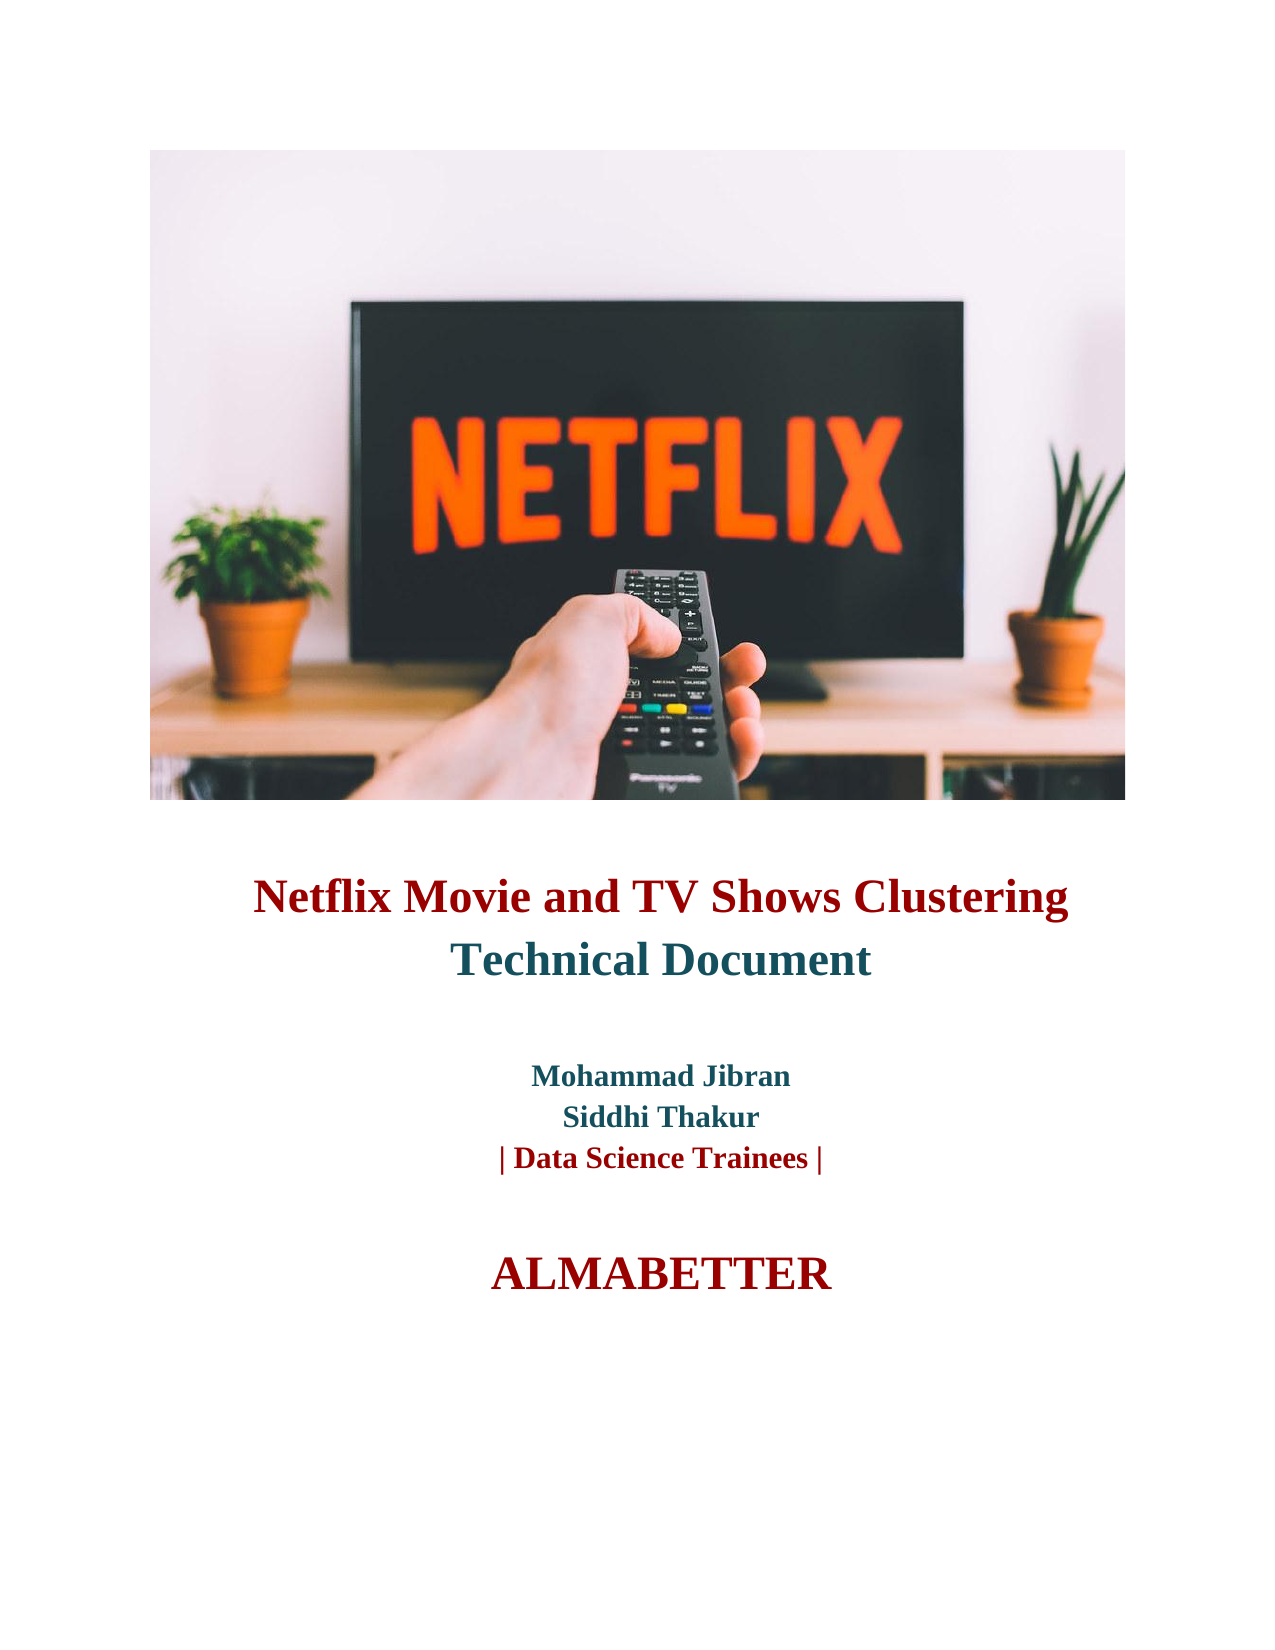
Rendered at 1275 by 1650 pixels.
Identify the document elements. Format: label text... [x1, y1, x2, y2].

text Mohammad Jibran [150, 1057, 1172, 1093]
picture [150, 150, 1125, 800]
text Netflix Movie and TV Shows Clustering [150, 867, 1172, 922]
text ALMABETTER [150, 1244, 1172, 1299]
text Technical Document [150, 931, 1172, 986]
text Siddhi Thakur [150, 1098, 1172, 1134]
text | Data Science Trainees | [150, 1140, 1172, 1176]
